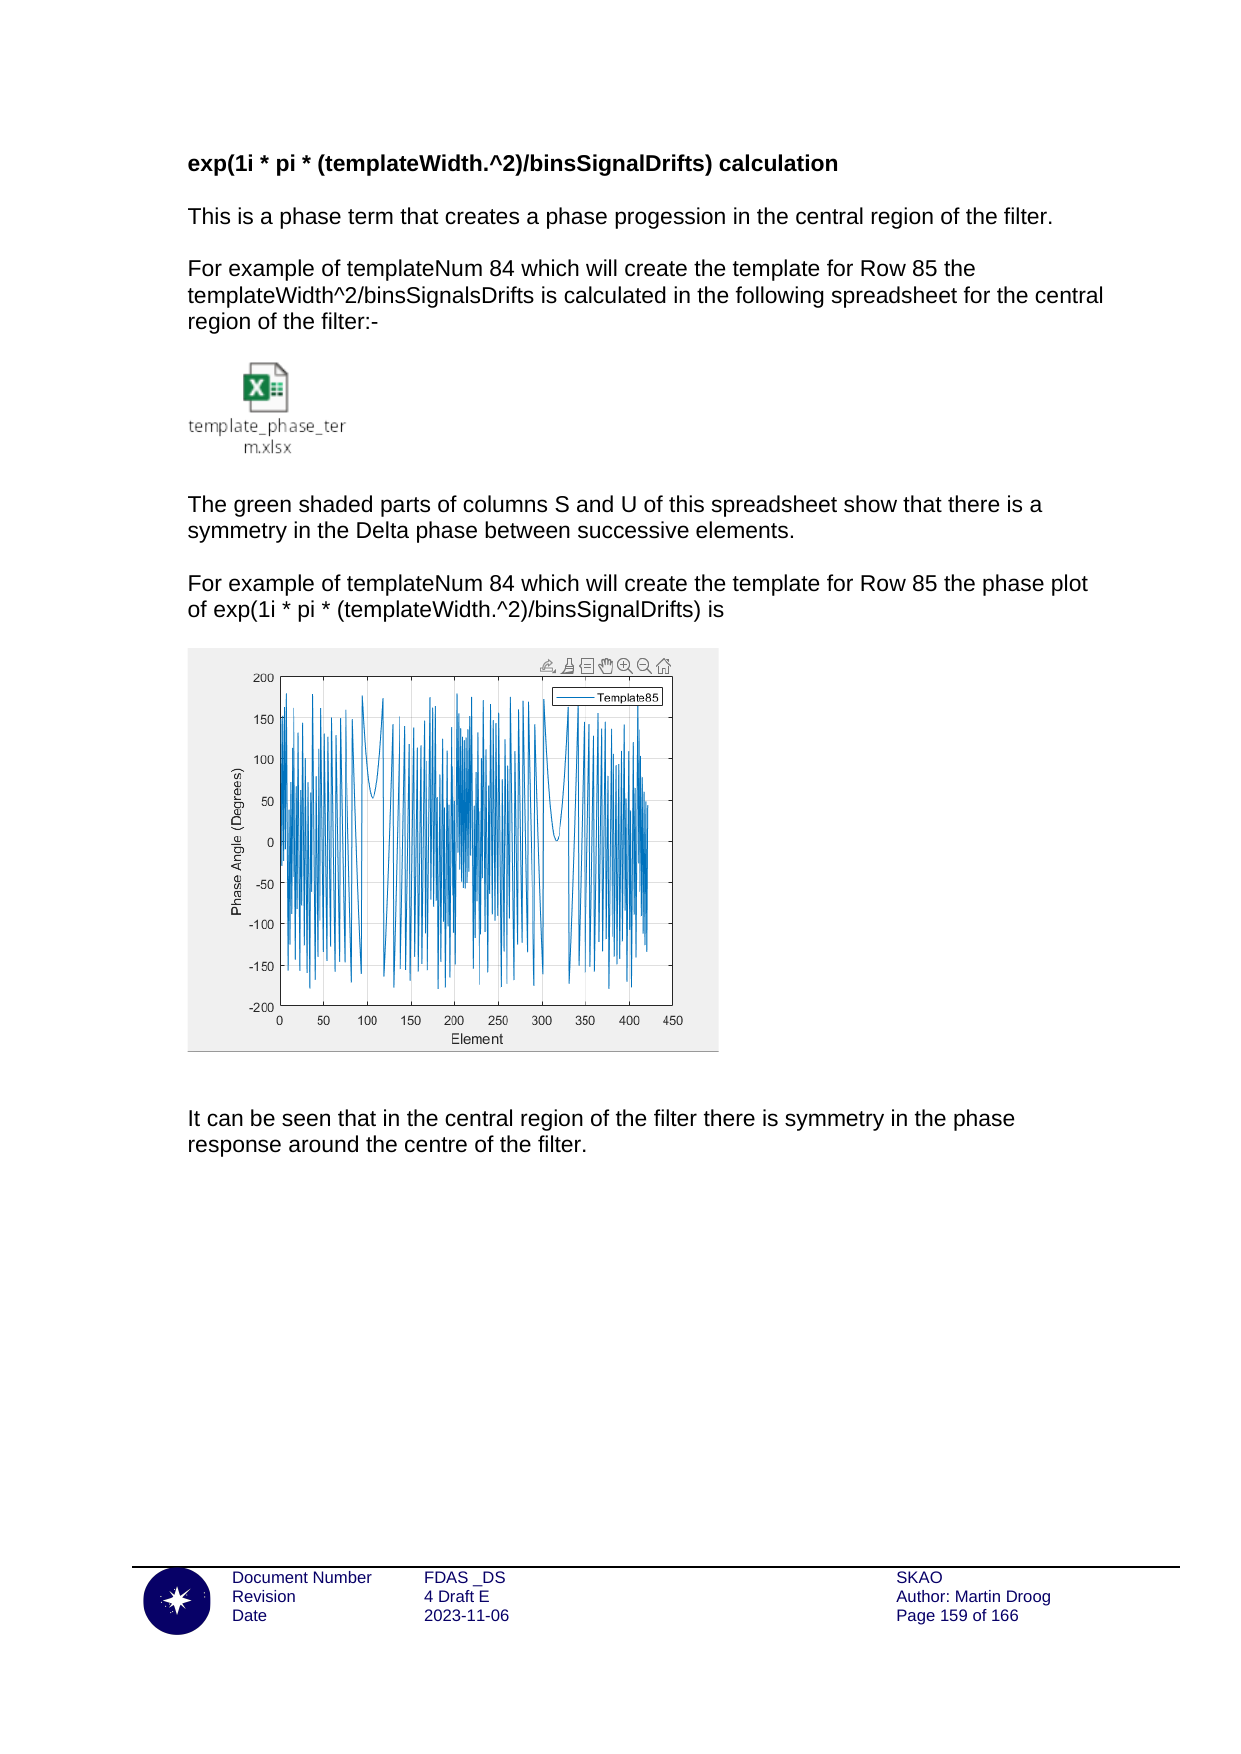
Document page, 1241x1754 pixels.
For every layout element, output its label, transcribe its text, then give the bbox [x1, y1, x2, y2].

text It can be seen that in the central region of the filter there is symmetry in the phase response around the centre of the filter. [187, 1105, 1107, 1157]
picture [187, 648, 719, 1052]
text exp(1i * pi * (templateWidth.^2)/binsSignalDrifts) calculation [187, 150, 1107, 176]
text For example of templateNum 84 which will create the template for Row 85 the templateWidth^2/binsSignalsDrifts is calculated in the following spreadsheet for the central region of the filter:- [187, 255, 1107, 334]
picture [143, 1567, 211, 1635]
text For example of templateNum 84 which will create the template for Row 85 the phase plot of exp(1i * pi * (templateWidth.^2)/binsSignalDrifts) is [187, 570, 1107, 623]
text The green shaded parts of columns S and U of this spreadsheet show that there is a symmetry in the Delta phase between successive elements. [187, 491, 1107, 543]
text This is a phase term that creates a phase progession in the central region of the filter. [187, 203, 1107, 229]
